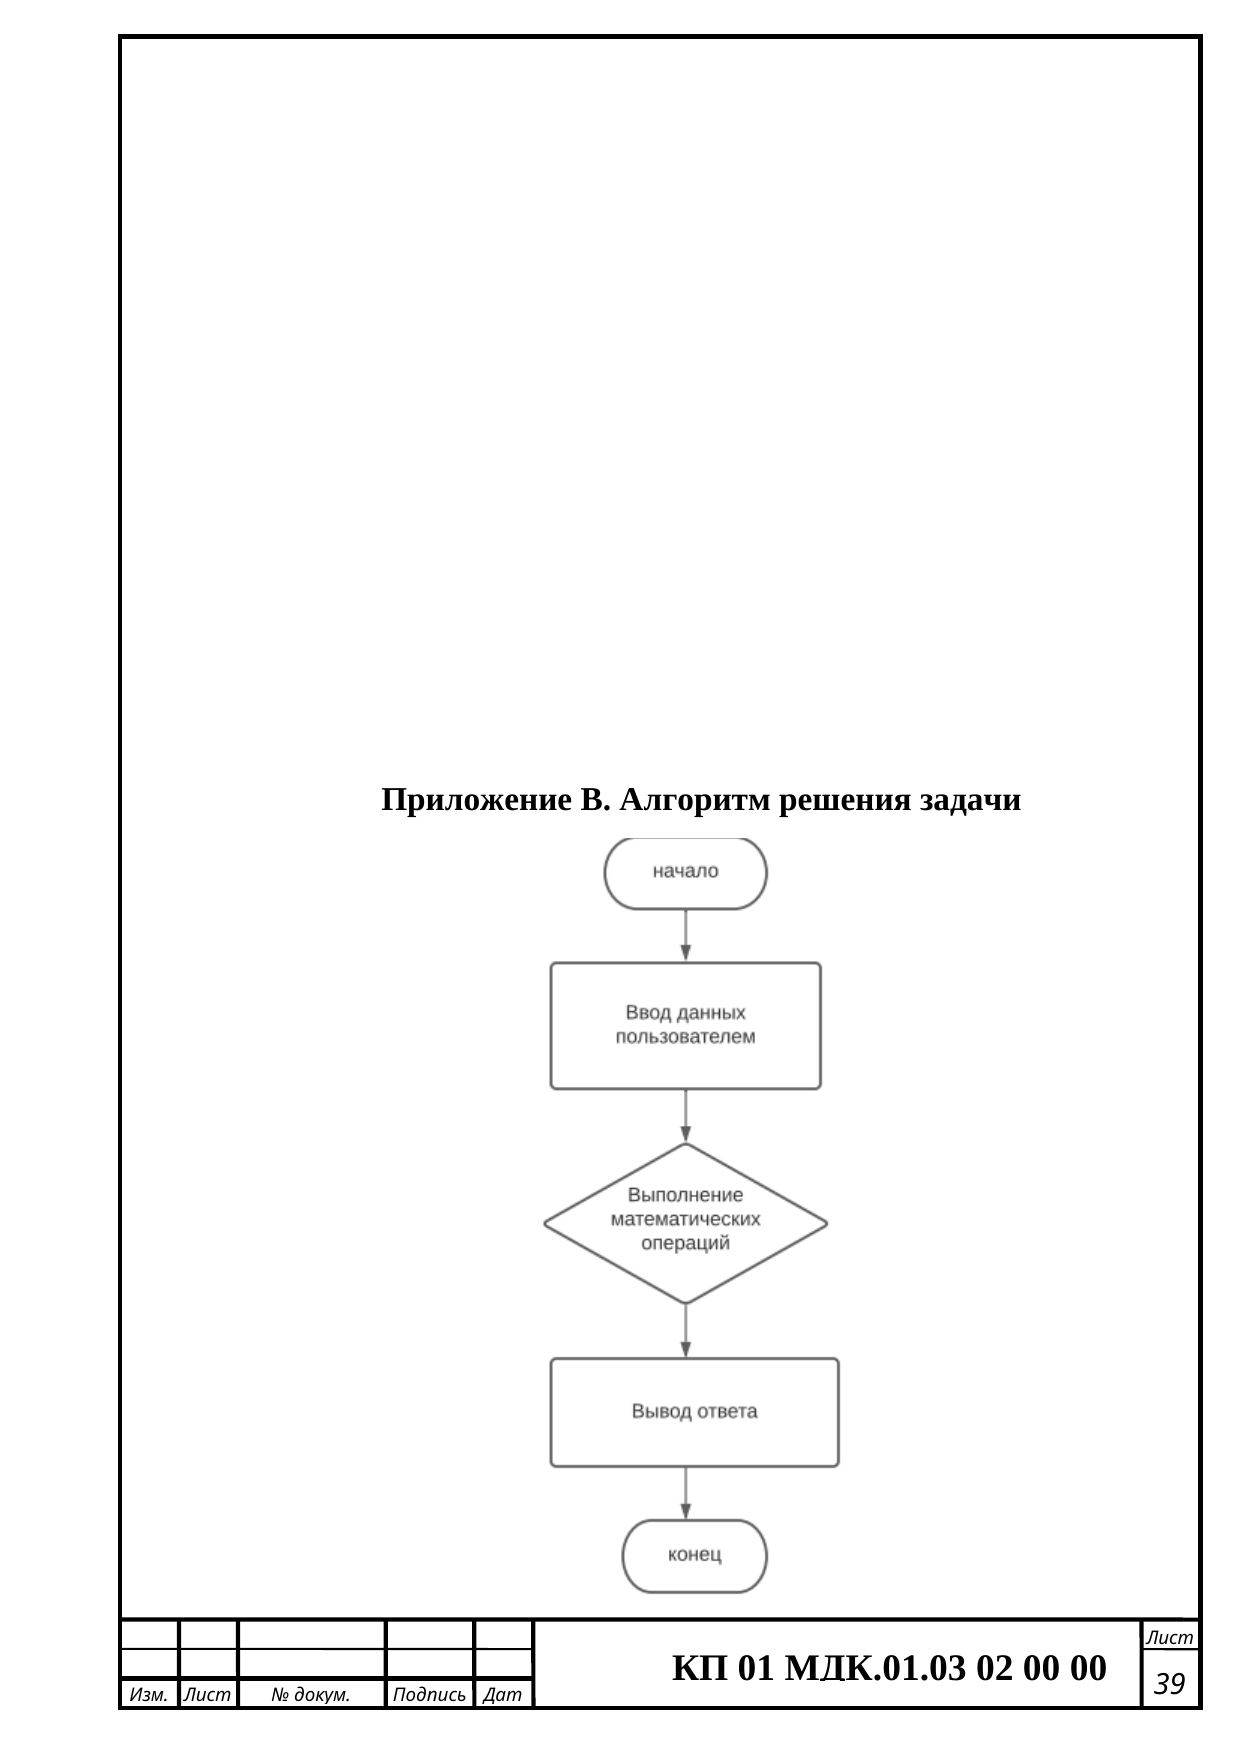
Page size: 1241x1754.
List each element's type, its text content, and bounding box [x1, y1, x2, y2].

picture [532, 838, 858, 1608]
subtitle Приложение В. Алгоритм решения задачи [148, 779, 1181, 818]
